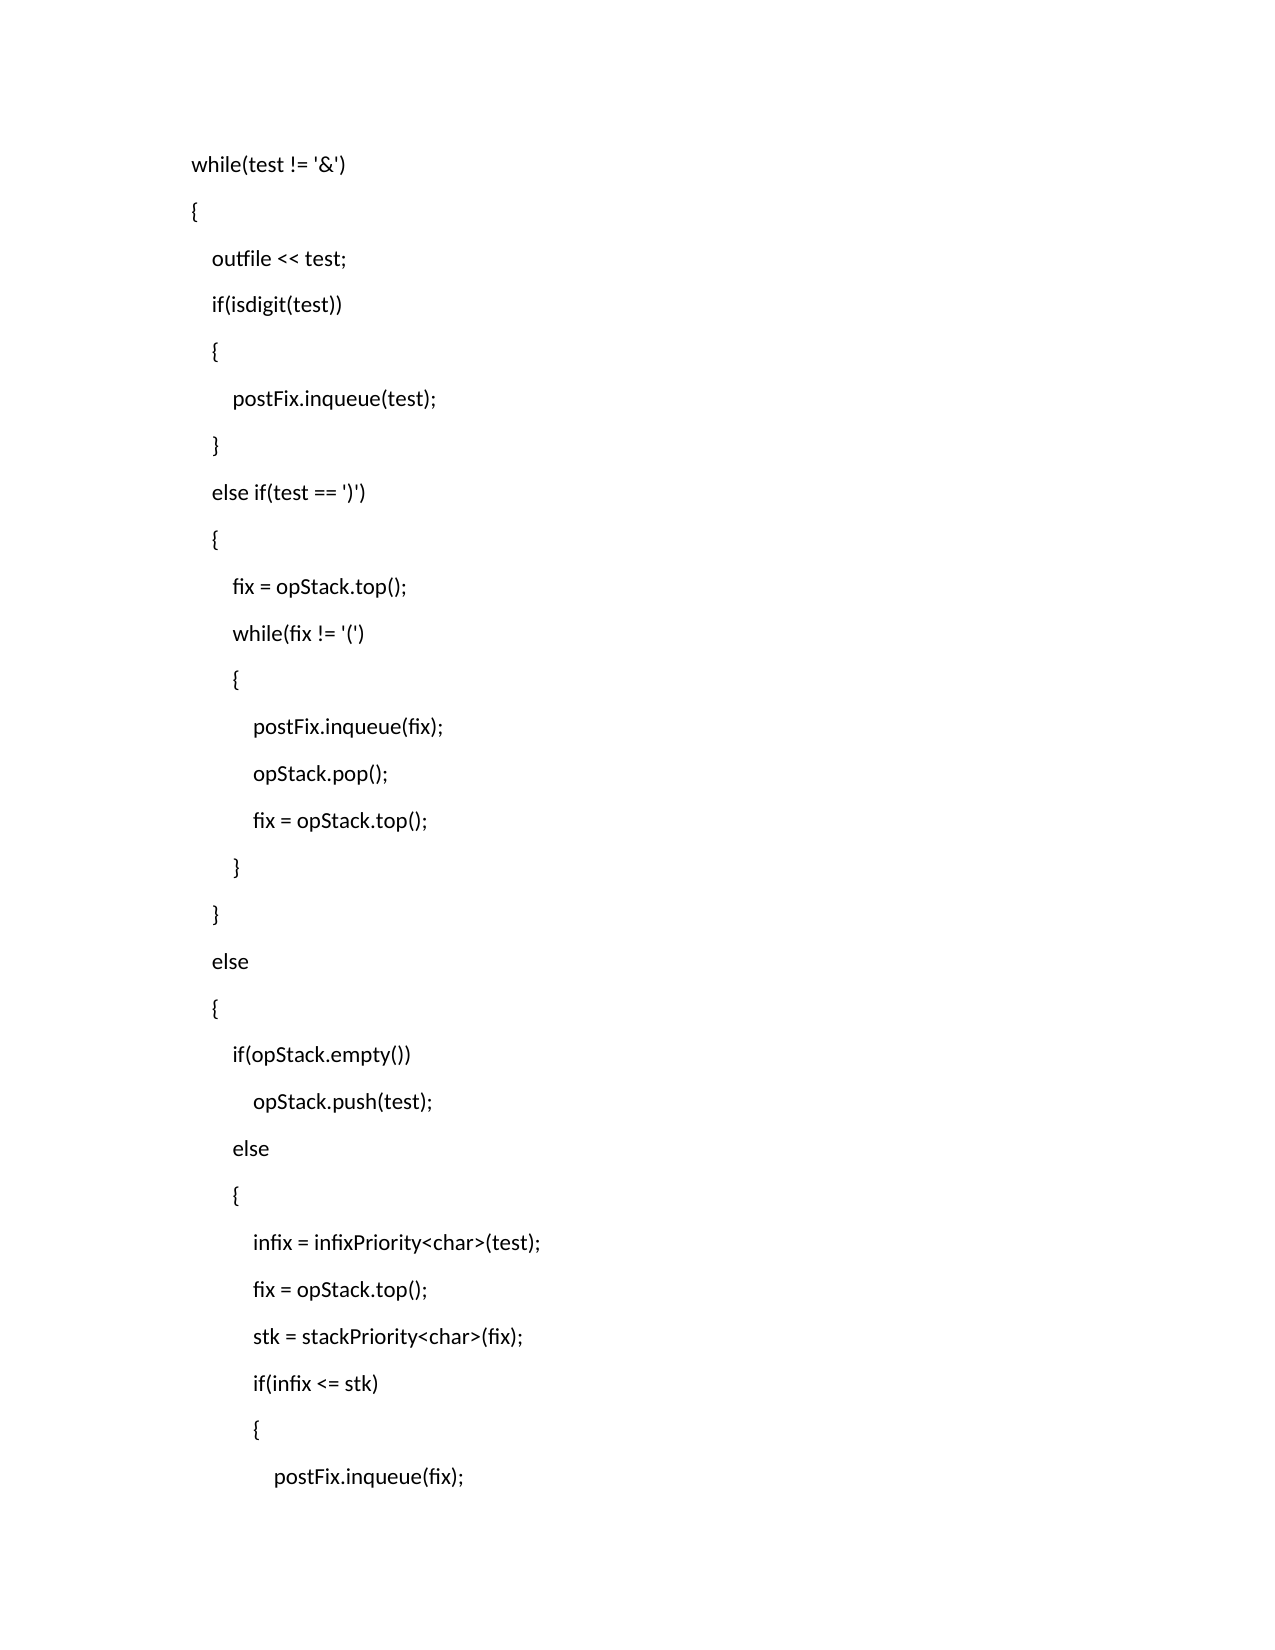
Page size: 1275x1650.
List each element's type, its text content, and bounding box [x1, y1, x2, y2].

text } [150, 900, 1125, 928]
text { [150, 666, 1125, 694]
text while(test != '&') [150, 150, 1125, 178]
text opStack.push(test); [150, 1087, 1125, 1116]
text } [150, 853, 1125, 881]
text { [150, 994, 1125, 1022]
text else [150, 1134, 1125, 1162]
text fix = opStack.top(); [150, 806, 1125, 834]
text { [150, 1181, 1125, 1209]
text stk = stackPriority<char>(fix); [150, 1322, 1125, 1350]
text opStack.pop(); [150, 759, 1125, 787]
text { [150, 525, 1125, 553]
text outfile << test; [150, 244, 1125, 272]
text else if(test == ')') [150, 478, 1125, 506]
text postFix.inqueue(fix); [150, 712, 1125, 741]
text else [150, 947, 1125, 975]
text if(isdigit(test)) [150, 291, 1125, 319]
text fix = opStack.top(); [150, 572, 1125, 600]
text infix = infixPriority<char>(test); [150, 1228, 1125, 1256]
text } [150, 431, 1125, 459]
text fix = opStack.top(); [150, 1275, 1125, 1303]
text { [150, 197, 1125, 225]
text postFix.inqueue(test); [150, 384, 1125, 412]
text { [150, 337, 1125, 366]
text { [150, 1416, 1125, 1444]
text postFix.inqueue(fix); [150, 1462, 1125, 1491]
text if(infix <= stk) [150, 1369, 1125, 1397]
text if(opStack.empty()) [150, 1041, 1125, 1069]
text while(fix != '(') [150, 619, 1125, 647]
